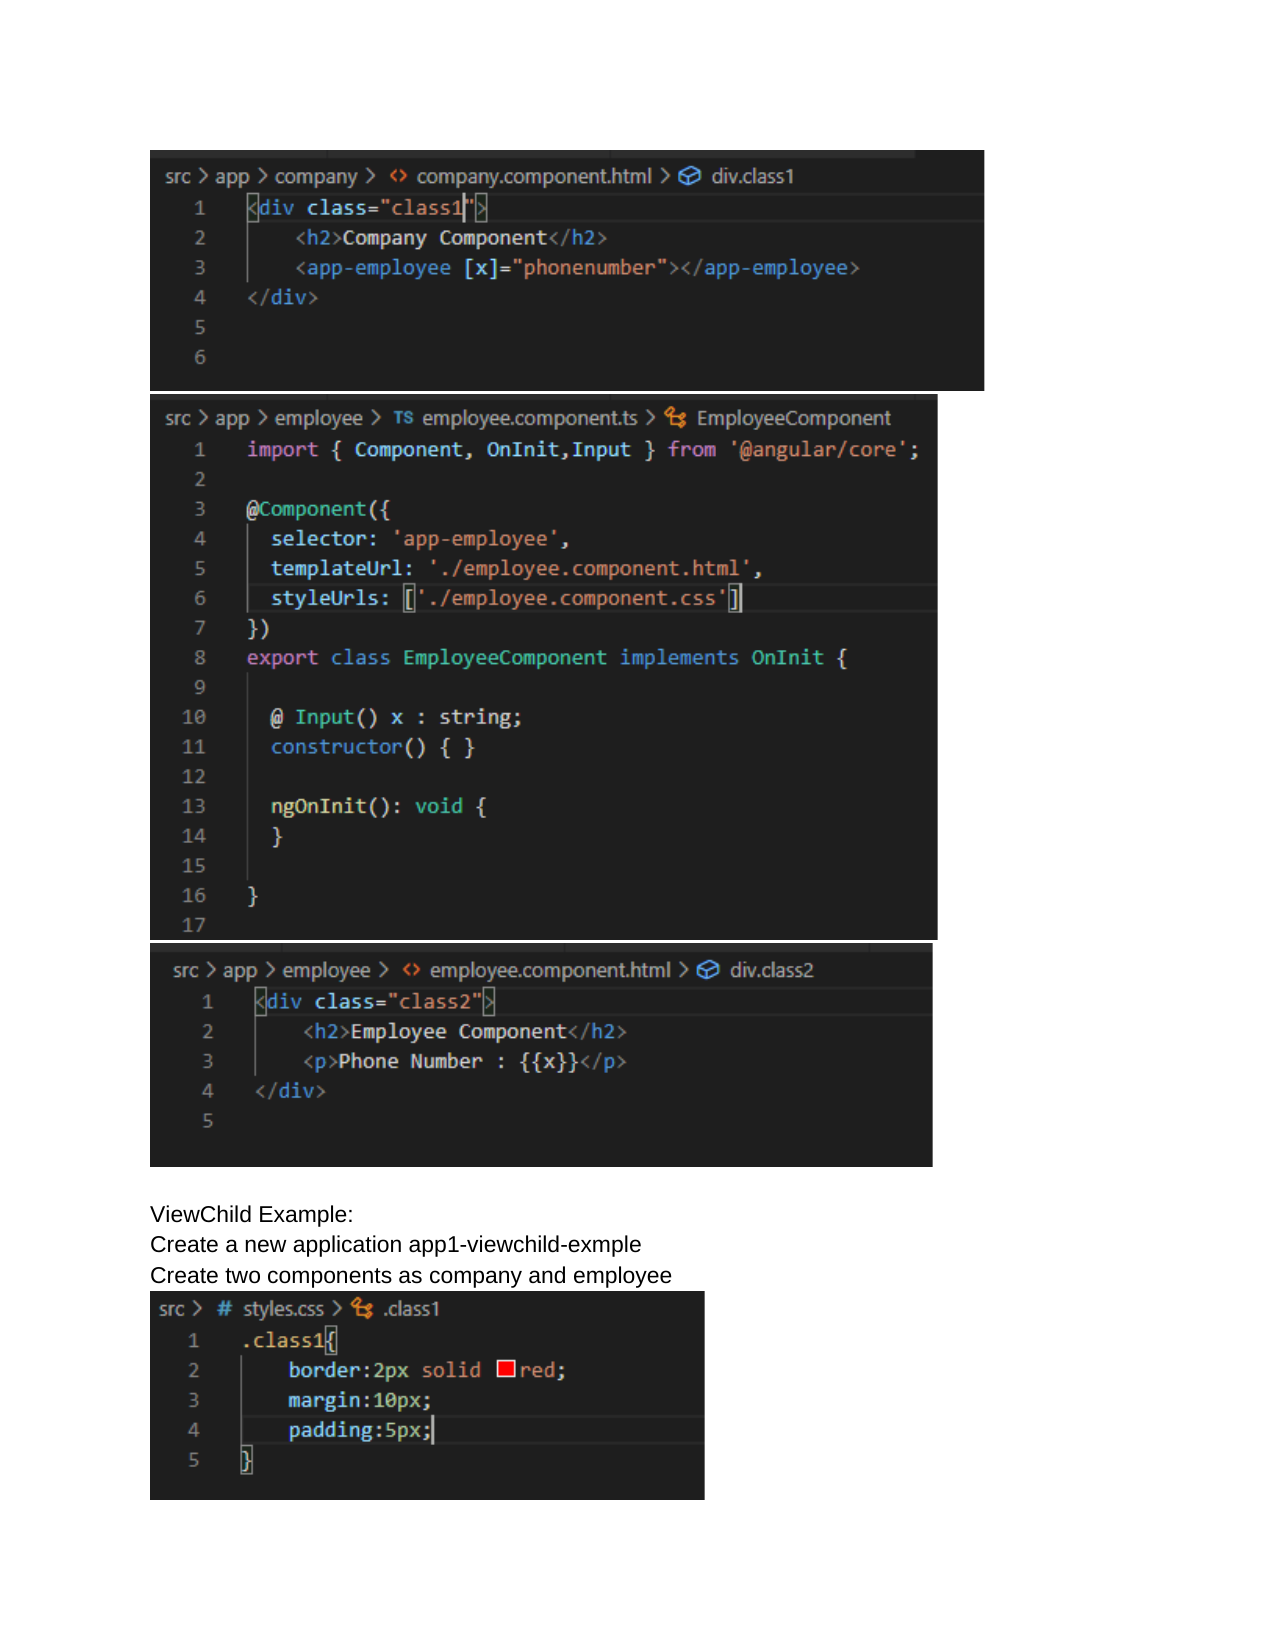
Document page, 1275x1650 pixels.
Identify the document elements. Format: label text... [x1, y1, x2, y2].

text ViewChild Example: [150, 1201, 1125, 1227]
picture [150, 394, 938, 940]
text Create a new application app1-viewchild-exmple [150, 1231, 1125, 1258]
text Create two components as company and employee [150, 1262, 1125, 1288]
picture [150, 943, 933, 1167]
picture [150, 150, 985, 391]
picture [150, 1291, 705, 1500]
